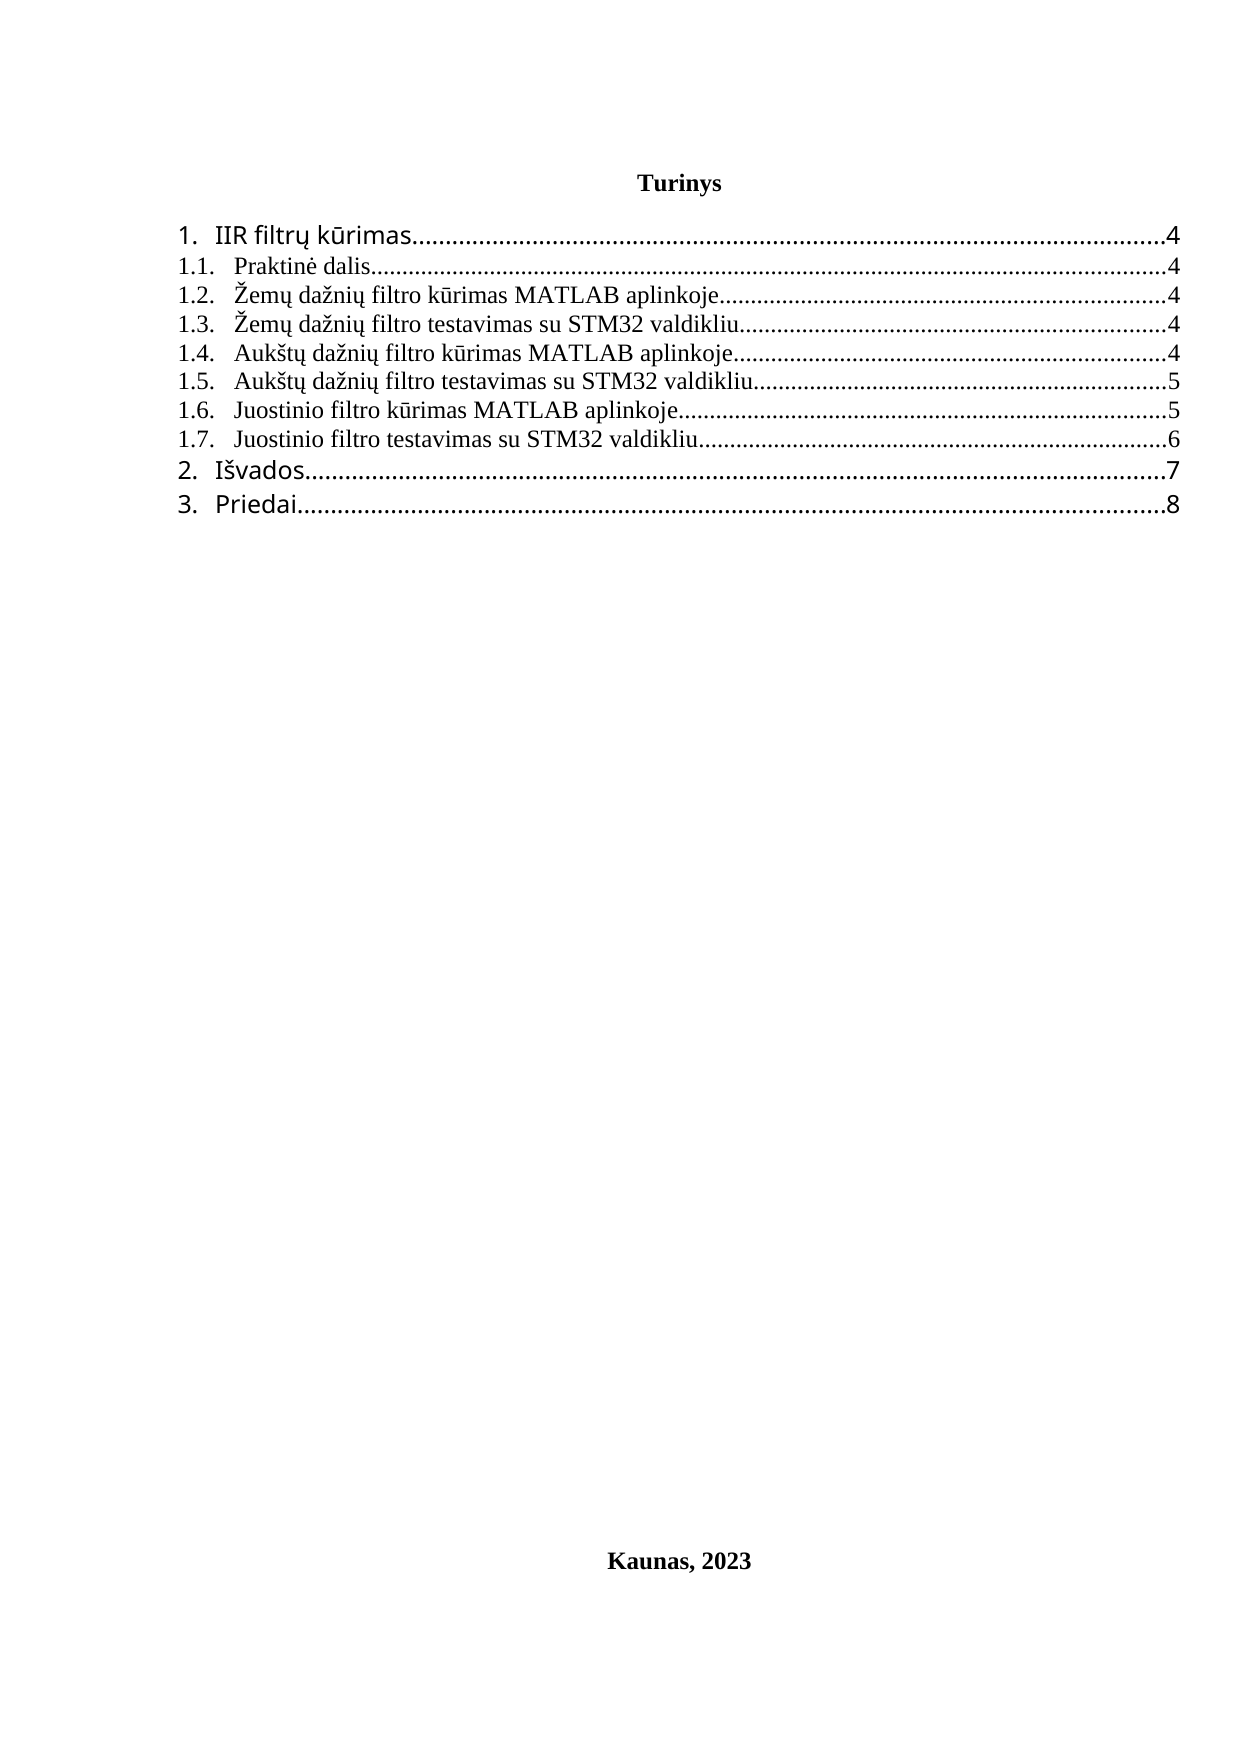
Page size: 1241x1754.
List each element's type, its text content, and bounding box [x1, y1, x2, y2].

text 1.5. Aukštų dažnių filtro testavimas su STM32 valdikliu 5 [177, 366, 1181, 395]
text 1.1. Praktinė dalis 4 [177, 251, 1181, 280]
text Turinys [177, 168, 1181, 196]
text 2. Išvados 7 [177, 453, 1181, 487]
text 1.3. Žemų dažnių filtro testavimas su STM32 valdikliu 4 [177, 309, 1181, 338]
text 1.2. Žemų dažnių filtro kūrimas MATLAB aplinkoje 4 [177, 280, 1181, 309]
text 3. Priedai 8 [177, 487, 1181, 521]
text 1.6. Juostinio filtro kūrimas MATLAB aplinkoje 5 [177, 395, 1181, 424]
text 1. IIR filtrų kūrimas 4 [177, 217, 1181, 251]
text 1.4. Aukštų dažnių filtro kūrimas MATLAB aplinkoje 4 [177, 338, 1181, 366]
text 1.7. Juostinio filtro testavimas su STM32 valdikliu 6 [177, 424, 1181, 453]
